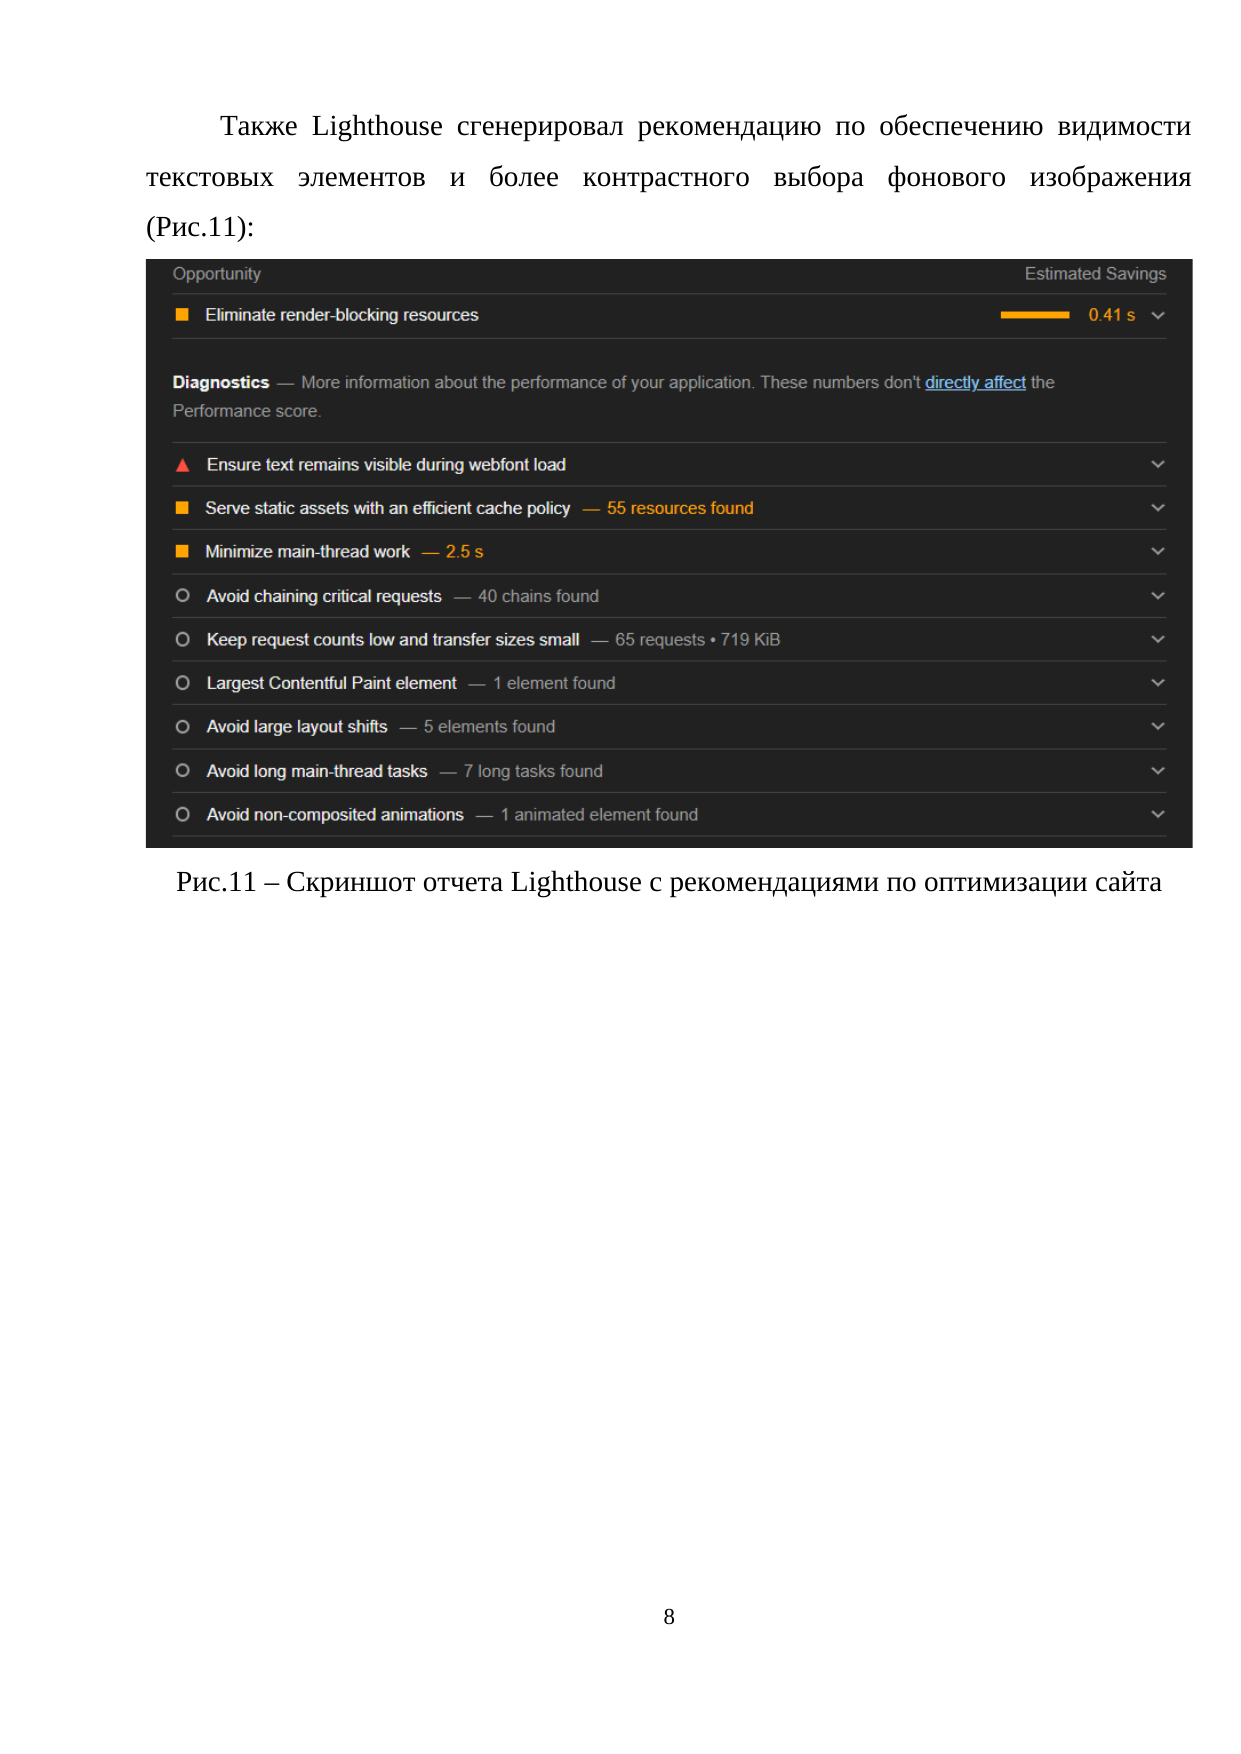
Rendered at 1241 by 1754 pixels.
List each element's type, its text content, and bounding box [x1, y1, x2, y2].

text Рис.11 – Скриншот отчета Lighthouse с рекомендациями по оптимизации сайта [146, 864, 1192, 898]
picture [145, 259, 1193, 848]
text Также Lighthouse сгенерировал рекомендацию по обеспечению видимости текстовых элементов и более контрастного выбора фонового изображения (Рис.11): [146, 108, 1192, 242]
